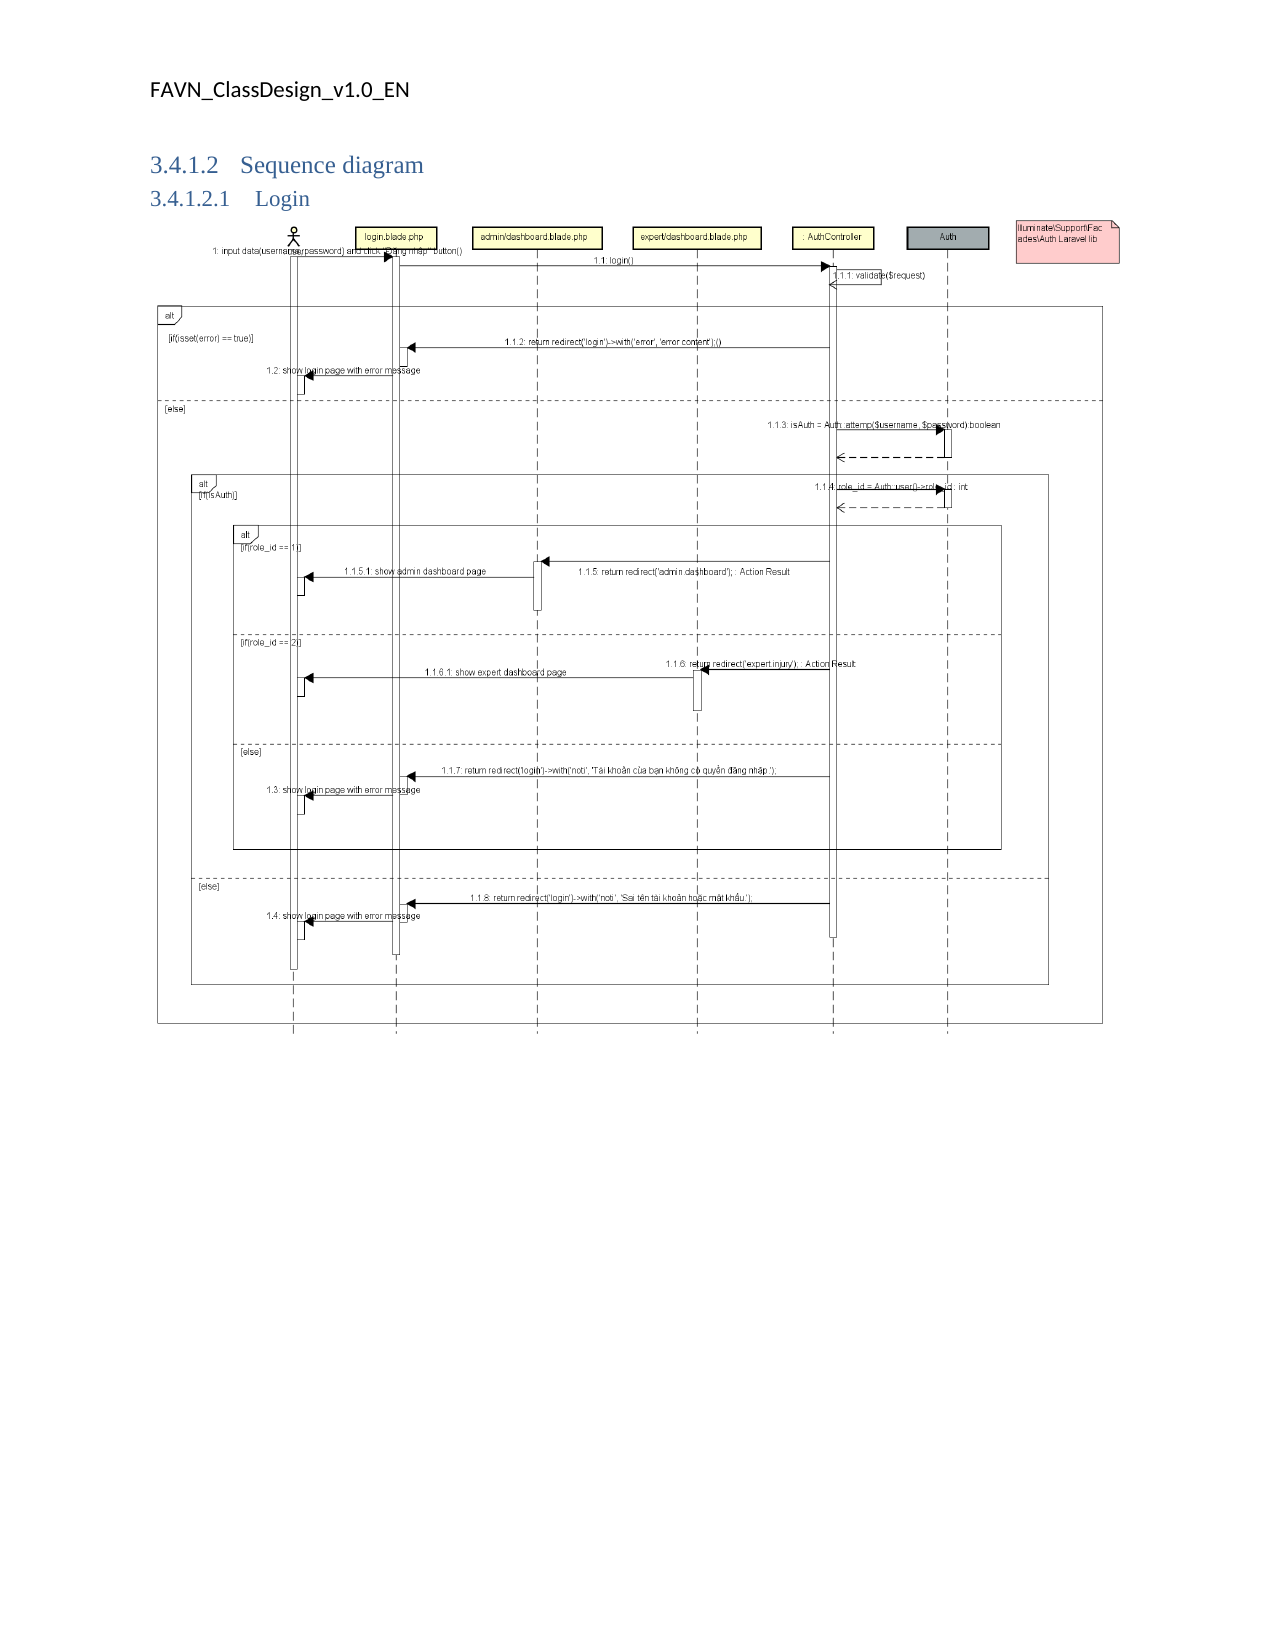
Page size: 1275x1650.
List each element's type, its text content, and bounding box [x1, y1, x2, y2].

subtitle Sequence diagram [150, 150, 1125, 179]
subtitle Login [150, 185, 1125, 212]
picture [150, 213, 1125, 1041]
